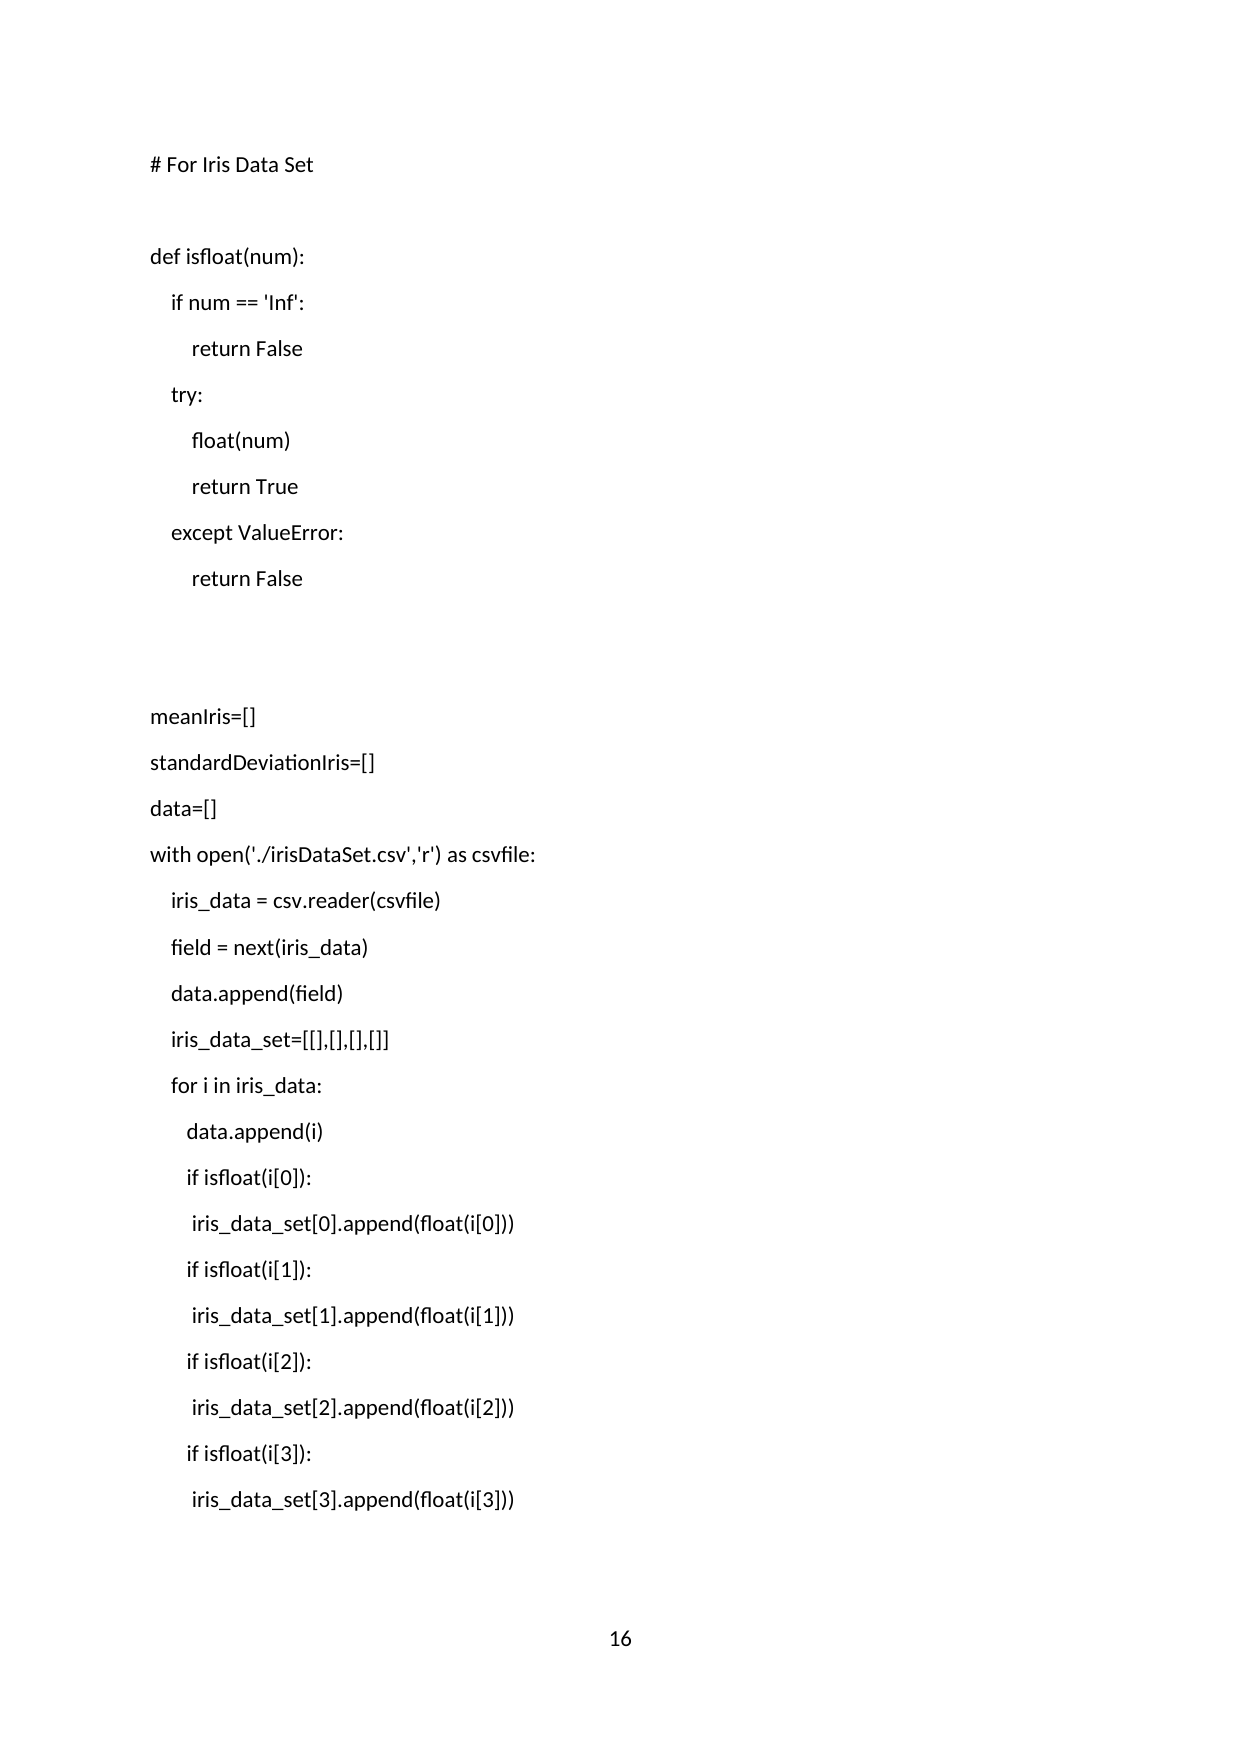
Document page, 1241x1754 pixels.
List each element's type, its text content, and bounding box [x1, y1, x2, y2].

text def isfloat(num): [150, 242, 1090, 270]
text for i in iris_data: [150, 1071, 1090, 1099]
text data=[] [150, 794, 1090, 823]
text if isfloat(i[0]): [150, 1163, 1090, 1191]
text if num == 'Inf': [150, 288, 1090, 316]
text return False [150, 334, 1090, 362]
text iris_data_set[2].append(float(i[2])) [150, 1393, 1090, 1421]
text if isfloat(i[3]): [150, 1439, 1090, 1467]
text with open('./irisDataSet.csv','r') as csvfile: [150, 841, 1090, 869]
text if isfloat(i[1]): [150, 1255, 1090, 1283]
text meanIris=[] [150, 702, 1090, 731]
text iris_data = csv.reader(csvfile) [150, 887, 1090, 915]
text # For Iris Data Set [150, 150, 1090, 178]
text standardDeviationIris=[] [150, 748, 1090, 777]
text field = next(iris_data) [150, 933, 1090, 961]
text iris_data_set=[[],[],[],[]] [150, 1025, 1090, 1053]
text return True [150, 472, 1090, 500]
text float(num) [150, 426, 1090, 454]
text try: [150, 380, 1090, 408]
text iris_data_set[1].append(float(i[1])) [150, 1301, 1090, 1329]
text if isfloat(i[2]): [150, 1347, 1090, 1375]
text iris_data_set[0].append(float(i[0])) [150, 1209, 1090, 1237]
text iris_data_set[3].append(float(i[3])) [150, 1485, 1090, 1513]
text except ValueError: [150, 518, 1090, 546]
text return False [150, 564, 1090, 592]
text data.append(i) [150, 1117, 1090, 1145]
text data.append(field) [150, 979, 1090, 1007]
